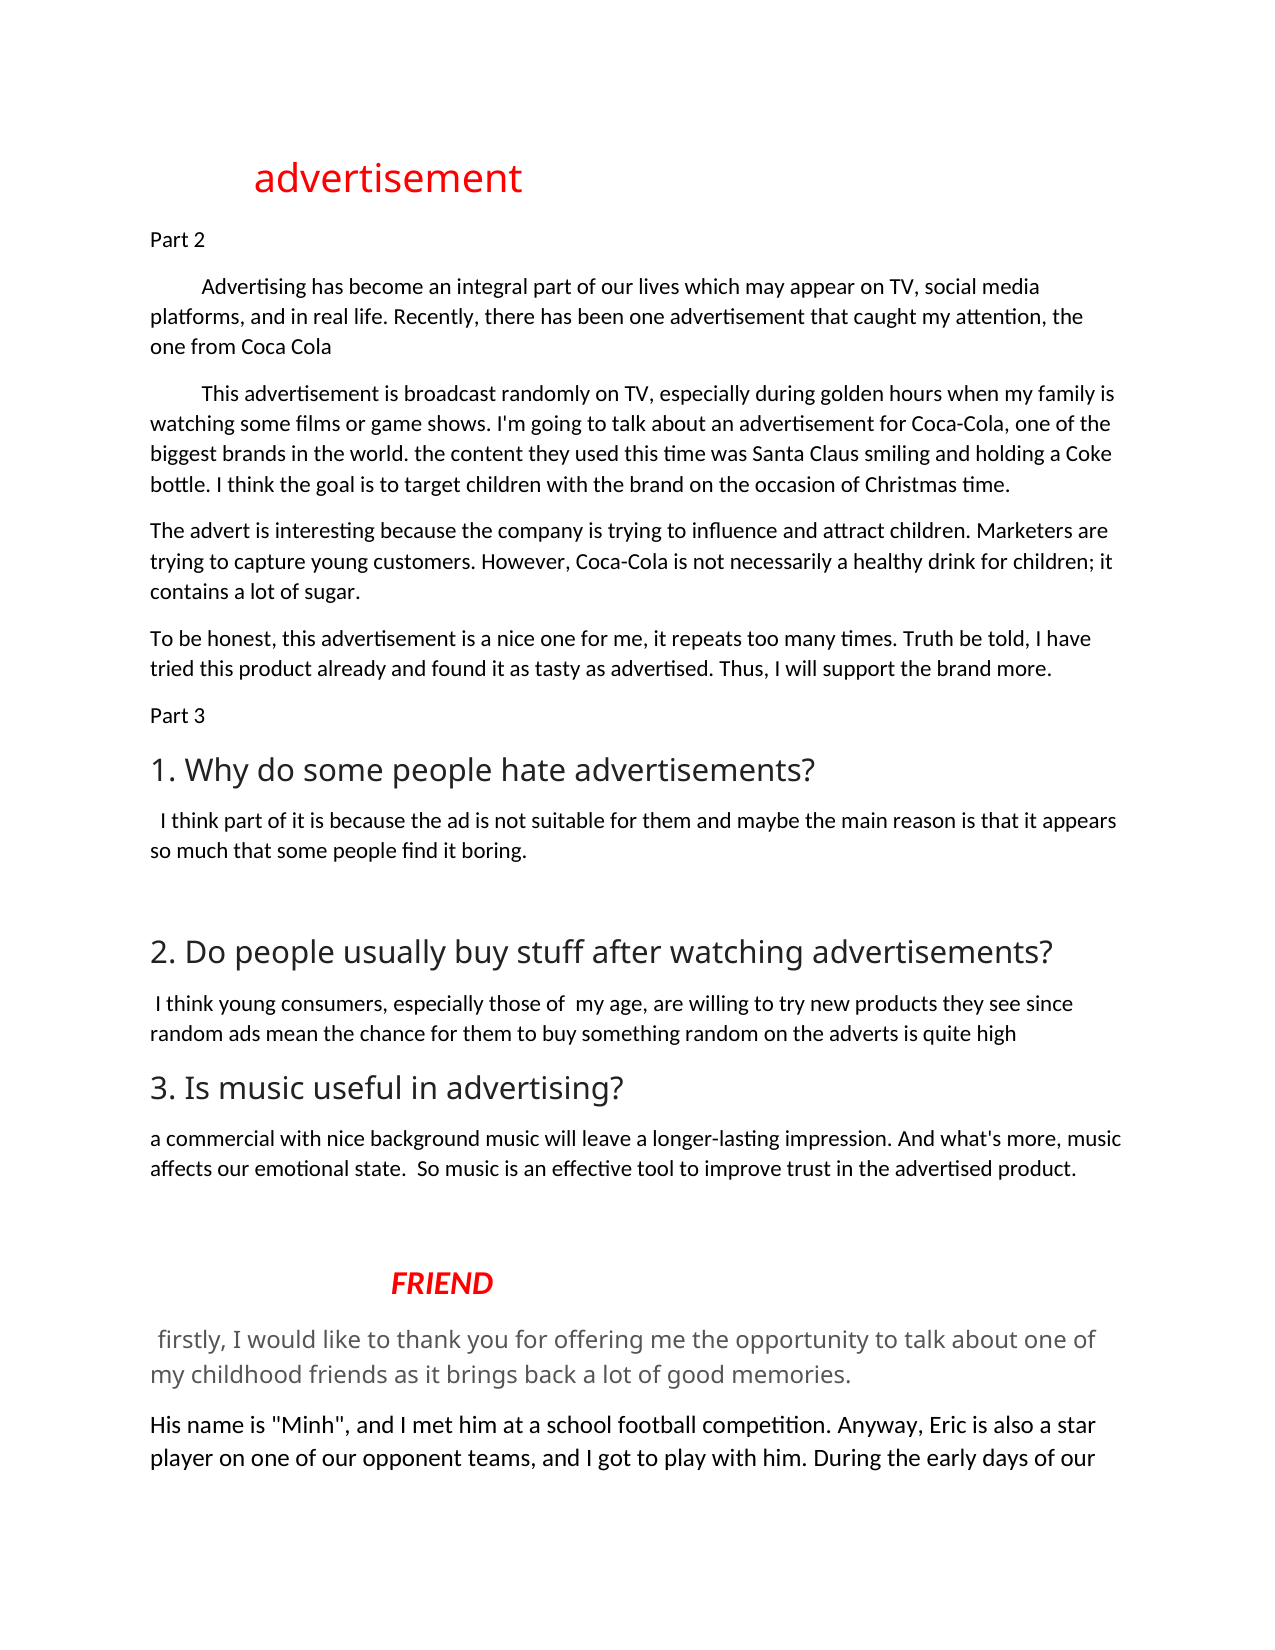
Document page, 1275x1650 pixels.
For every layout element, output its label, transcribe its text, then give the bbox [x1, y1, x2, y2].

text I think part of it is because the ad is not suitable for them and maybe the main reason is that it appears so much that some people find it boring. [150, 806, 1125, 864]
text Part 3 [150, 701, 1125, 729]
text Part 2 [150, 225, 1125, 253]
text This advertisement is broadcast randomly on TV, especially during golden hours when my family is watching some films or game shows. I'm going to talk about an advertisement for Coca-Cola, one of the biggest brands in the world. the content they used this time was Santa Claus smiling and holding a Coke bottle. I think the goal is to target children with the brand on the occasion of Christmas time. [150, 379, 1125, 498]
text The advert is interesting because the company is trying to influence and attract children. Marketers are trying to capture young customers. However, Coca-Cola is not necessarily a healthy drink for children; it contains a lot of sugar. [150, 517, 1125, 605]
text To be honest, this advertisement is a nice one for me, it repeats too many times. Truth be told, I have tried this product already and found it as tasty as advertised. Thus, I will support the brand more. [150, 624, 1125, 682]
subtitle 1. Why do some people hate advertisements? [150, 748, 1125, 790]
subtitle 2. Do people usually buy stuff after watching advertisements? [150, 930, 1125, 973]
text FRIEND [150, 1262, 1125, 1303]
text a commercial with nice background music will leave a longer-lasting impression. And what's more, music affects our emotional state. So music is an effective tool to improve trust in the advertised product. [150, 1124, 1125, 1182]
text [150, 1409, 1125, 1473]
text advertisement [150, 150, 1125, 204]
text Advertising has become an integral part of our lives which may appear on TV, social media platforms, and in real life. Recently, there has been one advertisement that caught my attention, the one from Coca Cola [150, 272, 1125, 360]
subtitle 3. Is music useful in advertising? [150, 1066, 1125, 1108]
text I think young consumers, especially those of my age, are willing to try new products they see since random ads mean the chance for them to buy something random on the adverts is quite high [150, 989, 1125, 1047]
text firstly, I would like to thank you for offering me the opportunity to talk about one of my childhood friends as it brings back a lot of good memories. [150, 1322, 1125, 1390]
